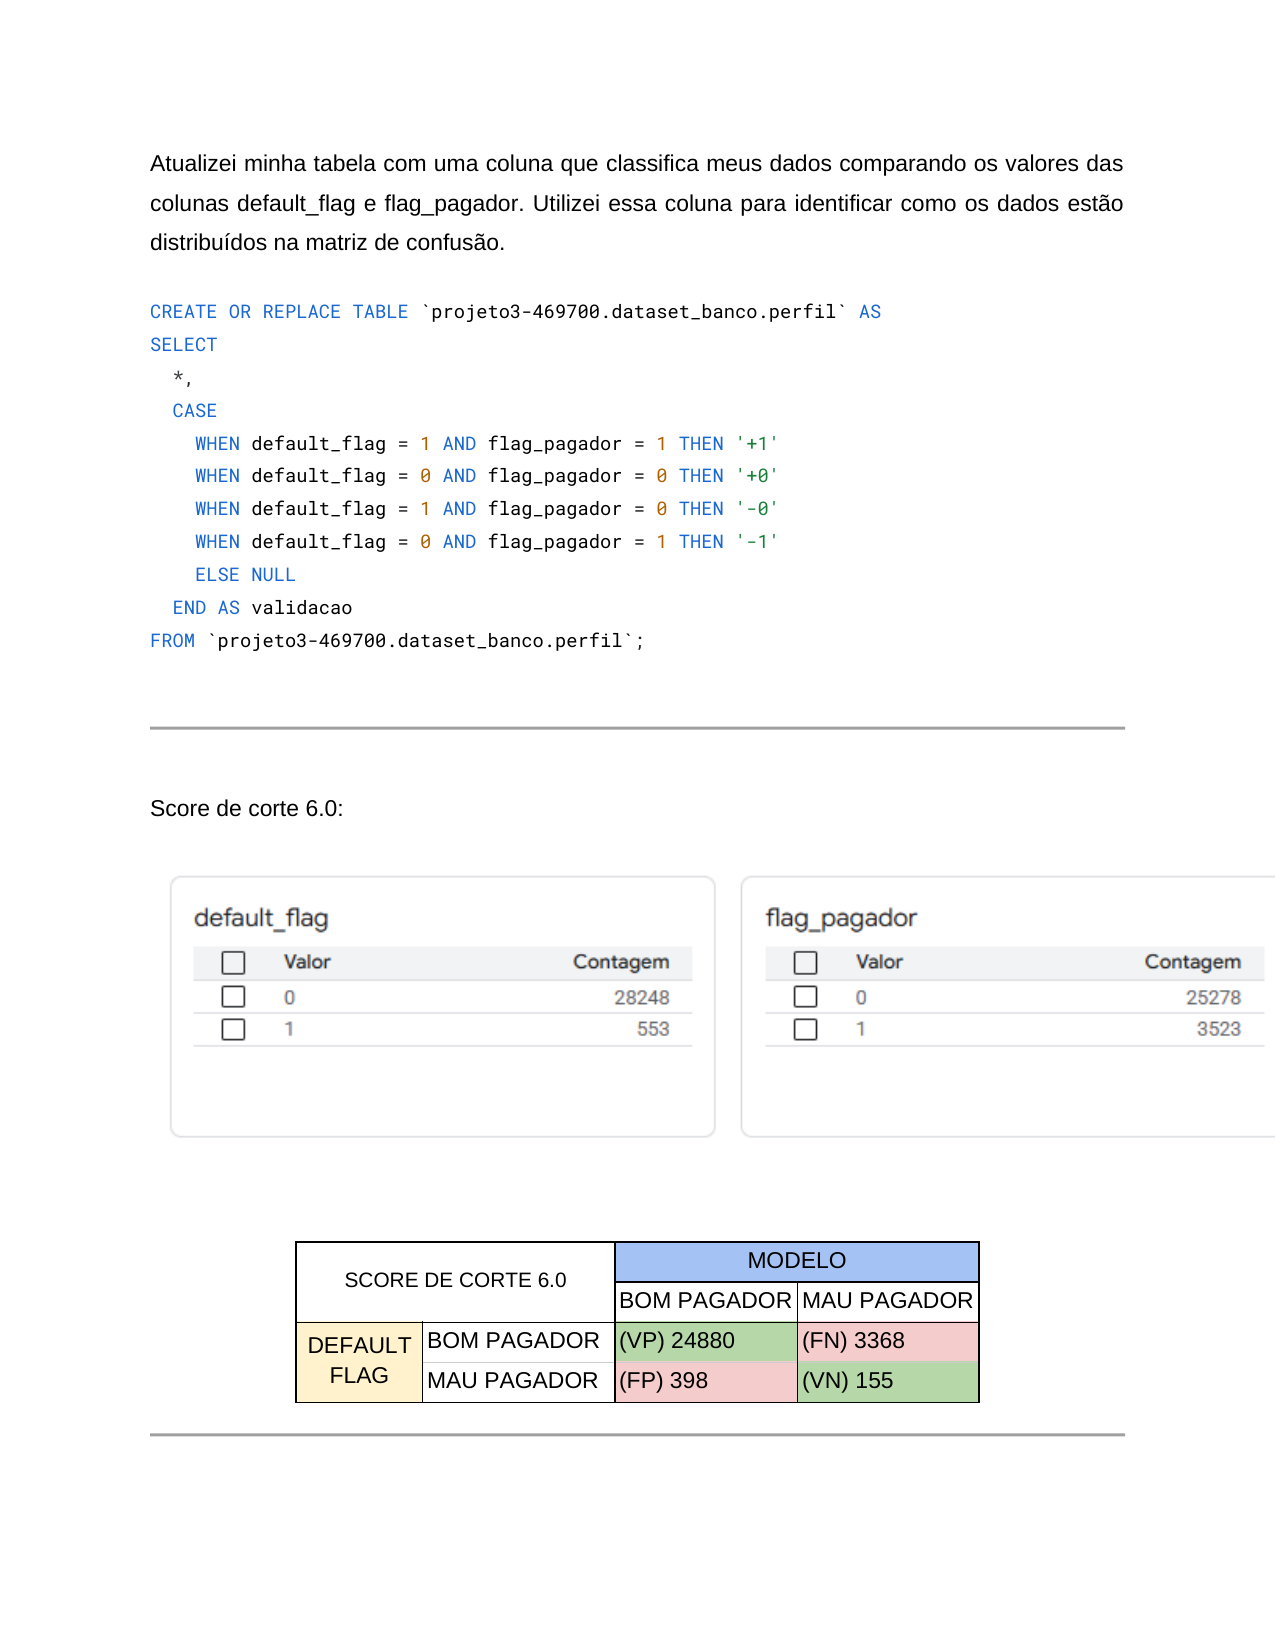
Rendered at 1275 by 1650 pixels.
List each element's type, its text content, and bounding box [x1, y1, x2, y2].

text CASE [150, 397, 1125, 422]
table_cell DEFAULT FLAG [297, 1323, 422, 1402]
table_header SCORE DE CORTE 6.0 [297, 1243, 614, 1321]
text Score de corte 6.0: [150, 794, 1125, 821]
table_cell BOM PAGADOR [423, 1323, 614, 1361]
text ELSE NULL [150, 562, 1125, 587]
table_cell (FN) 3368 [798, 1323, 978, 1361]
table_cell (VN) 155 [798, 1363, 978, 1402]
table_cell (VP) 24880 [616, 1323, 797, 1361]
text FROM `projeto3-469700.dataset_banco.perfil`; [150, 628, 1125, 653]
text WHEN default_flag = 0 AND flag_pagador = 0 THEN '+0' [150, 463, 1125, 488]
text WHEN default_flag = 0 AND flag_pagador = 1 THEN '-1' [150, 529, 1125, 554]
table_cell MAU PAGADOR [798, 1283, 978, 1321]
table_cell MAU PAGADOR [423, 1363, 614, 1402]
text CREATE OR REPLACE TABLE `projeto3-469700.dataset_banco.perfil` AS [150, 299, 1125, 323]
text END AS validacao [150, 595, 1125, 620]
text Atualizei minha tabela com uma coluna que classifica meus dados comparando os valores das colunas default_flag e flag_pagador. Utilizei essa coluna para identificar como os dados estão distribuídos na matriz de confusão. [150, 150, 1125, 255]
text SELECT [150, 332, 1125, 356]
table_cell (FP) 398 [616, 1363, 797, 1402]
text WHEN default_flag = 1 AND flag_pagador = 0 THEN '-0' [150, 496, 1125, 521]
text *, [150, 364, 1125, 389]
text WHEN default_flag = 1 AND flag_pagador = 1 THEN '+1' [150, 430, 1125, 455]
table_header MODELO [616, 1243, 978, 1281]
table_cell BOM PAGADOR [616, 1283, 797, 1321]
picture [150, 859, 1275, 1177]
